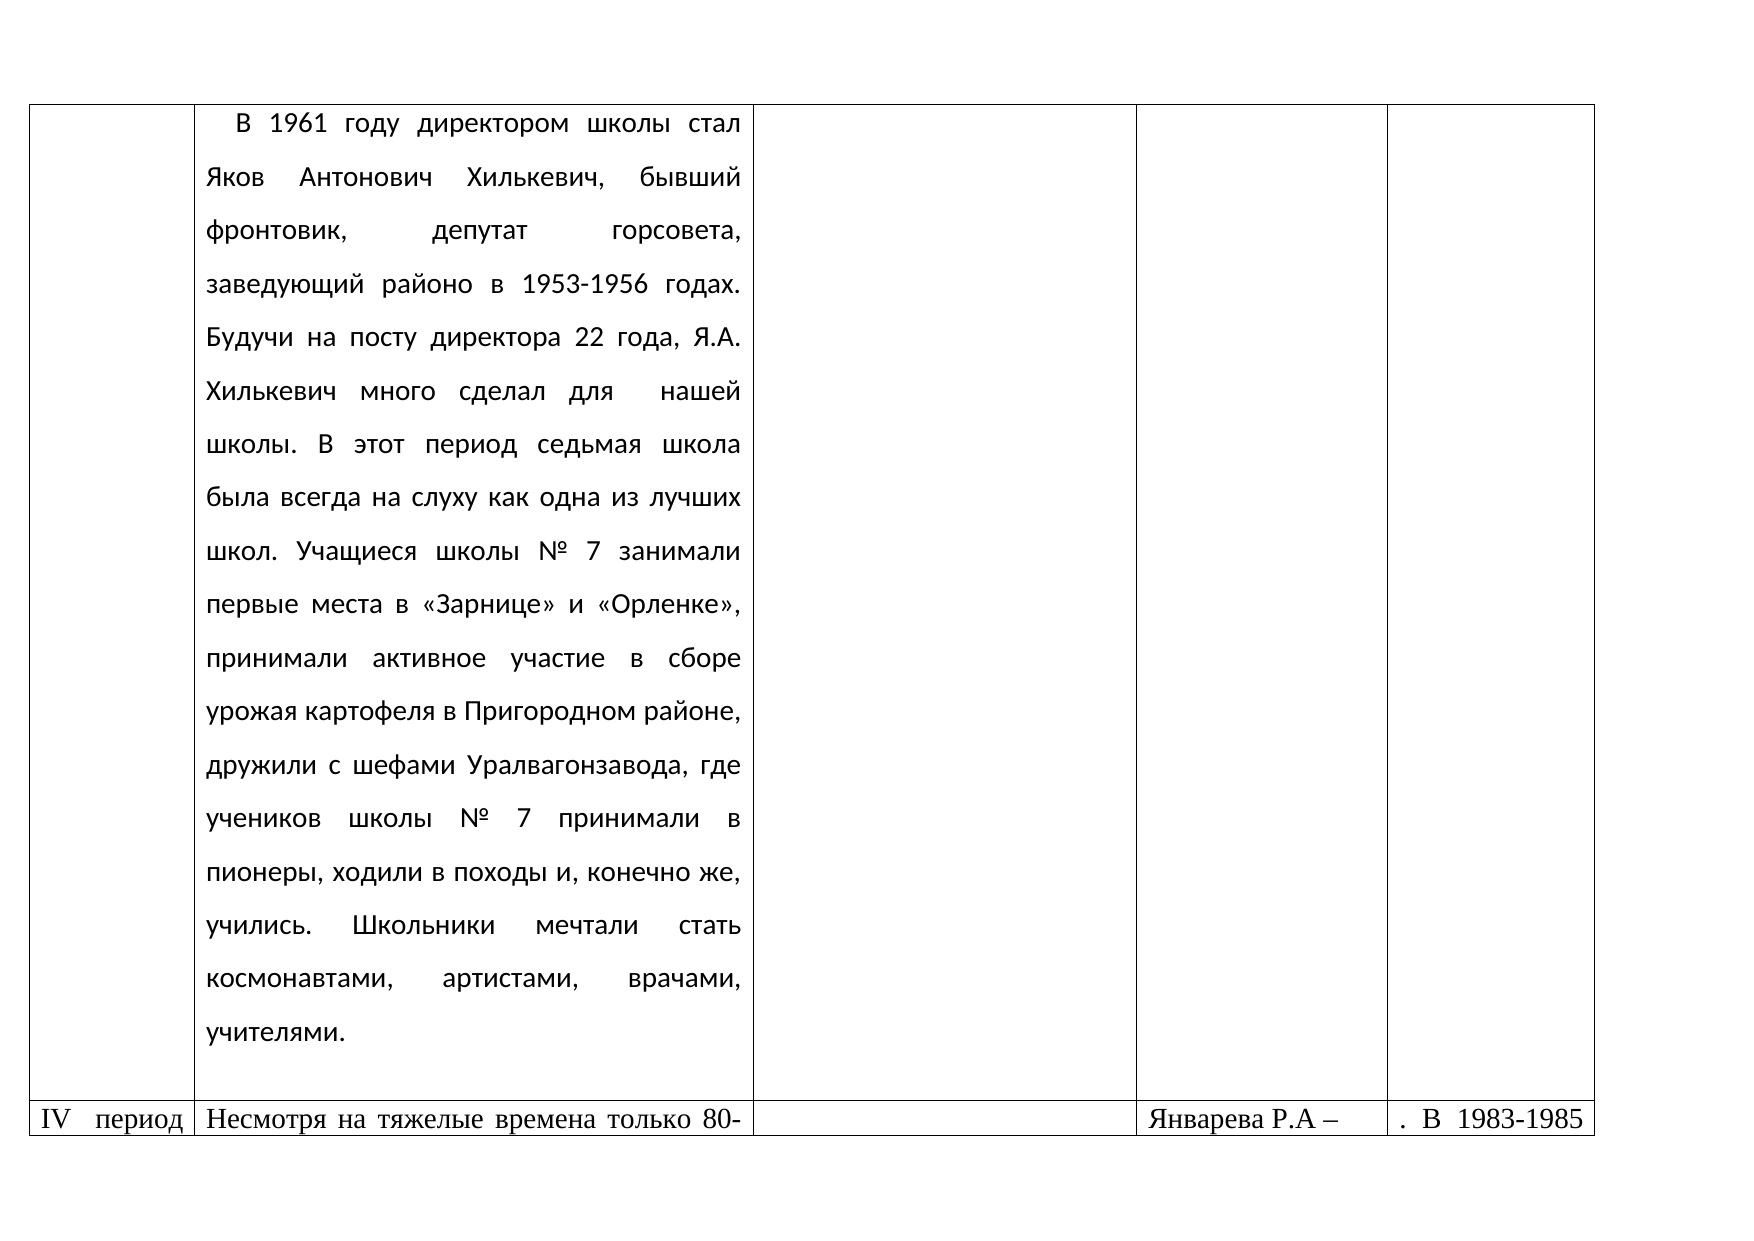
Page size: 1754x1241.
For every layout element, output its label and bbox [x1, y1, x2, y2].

table_cell [754, 1101, 1136, 1134]
table_cell [1388, 105, 1594, 1100]
table_cell [195, 105, 753, 1100]
table_cell [1137, 1101, 1387, 1134]
table_cell [1388, 1101, 1594, 1134]
table_cell [30, 1101, 194, 1134]
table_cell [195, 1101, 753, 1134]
table_cell [1137, 105, 1387, 1100]
table_cell [30, 105, 194, 1100]
table_cell [754, 105, 1136, 1100]
